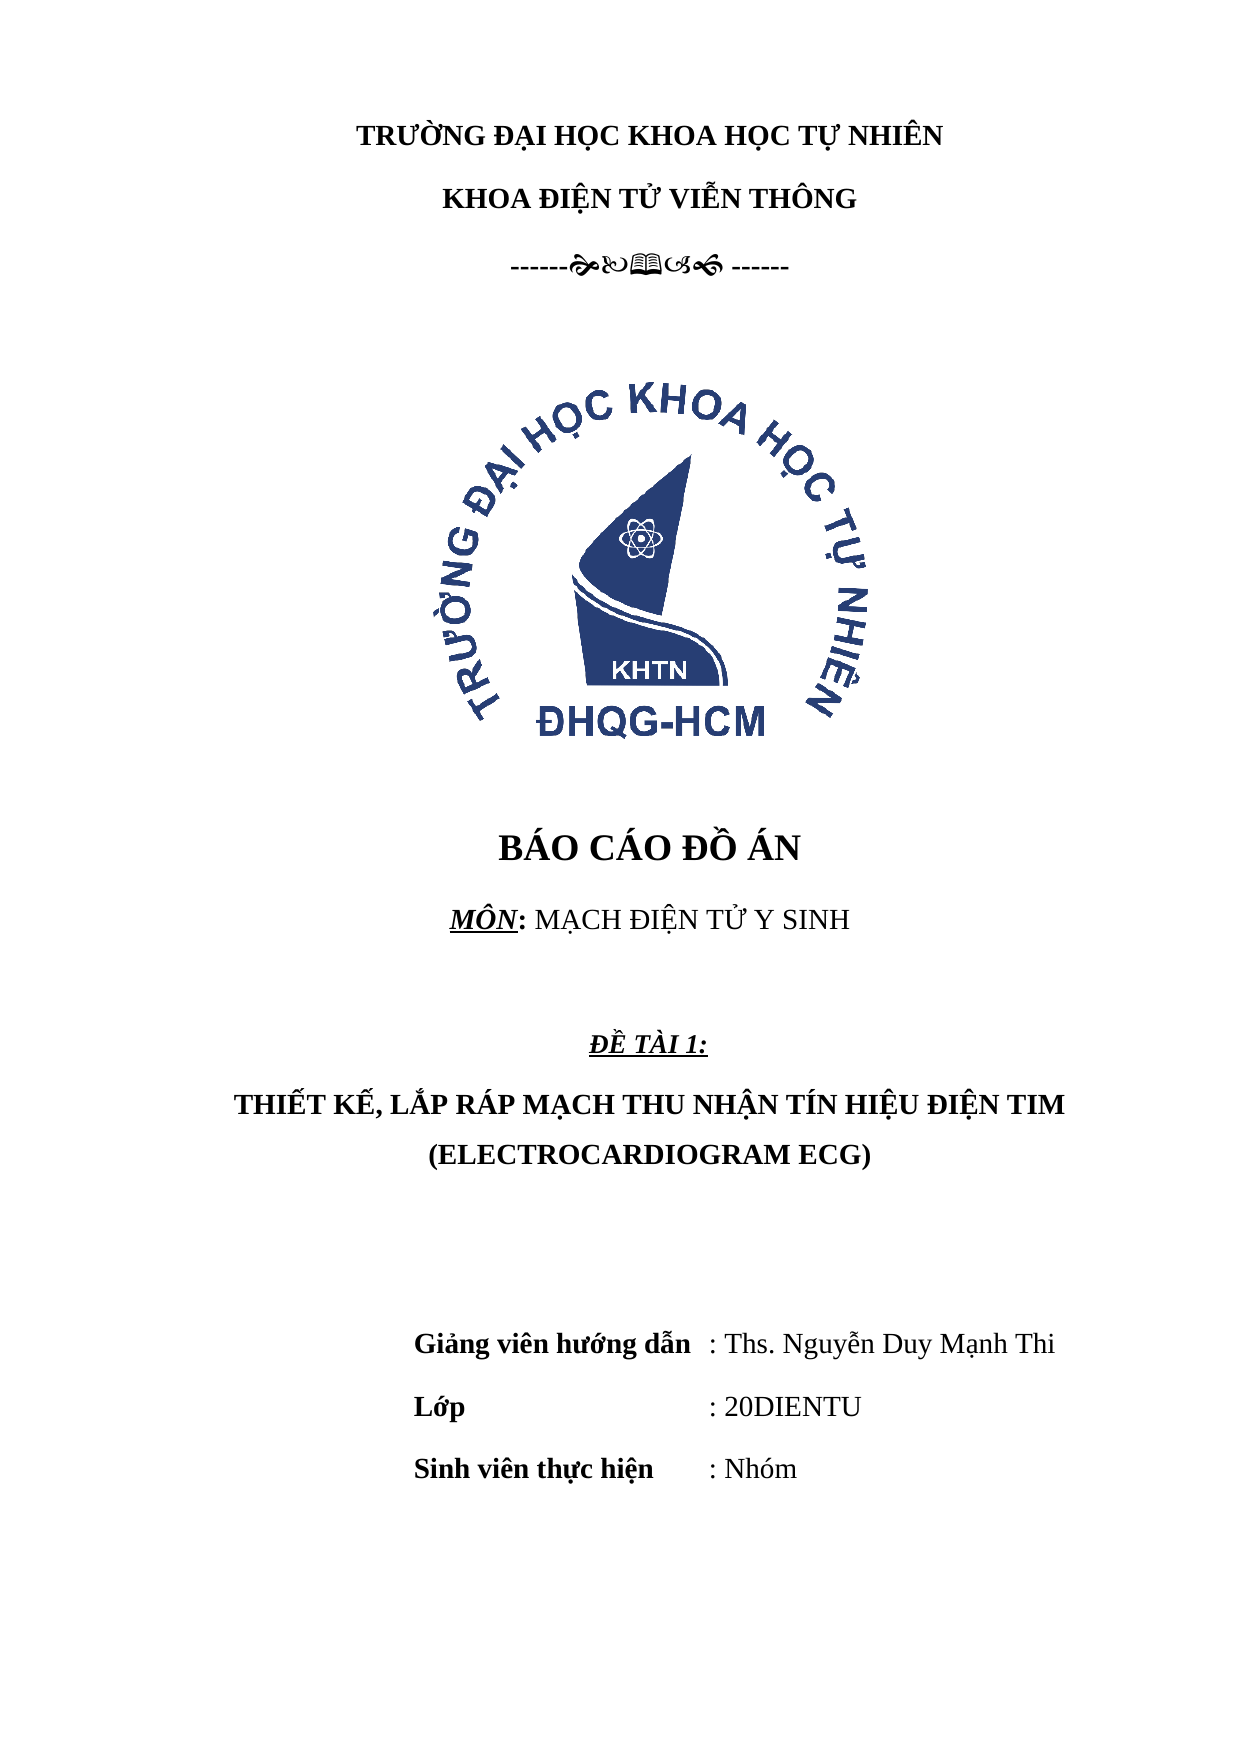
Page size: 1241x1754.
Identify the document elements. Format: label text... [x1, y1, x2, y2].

text MÔN: MẠCH ĐIỆN TỬ Y SINH [177, 902, 1122, 936]
text ------🙞🙠🕮🙢🙜 ------ [177, 244, 1122, 283]
text Lớp : 20DIENTU [413, 1389, 1122, 1422]
text KHOA ĐIỆN TỬ VIỄN THÔNG [177, 181, 1122, 214]
text ĐỀ TÀI 1: [177, 1028, 1122, 1059]
text TRƯỜNG ĐẠI HỌC KHOA HỌC TỰ NHIÊN [177, 118, 1122, 152]
picture [352, 285, 947, 772]
text Sinh viên thực hiện : Nhóm [413, 1451, 1122, 1485]
text THIẾT KẾ, LẮP RÁP MẠCH THU NHẬN TÍN HIỆU ĐIỆN TIM (ELECTROCARDIOGRAM ECG) [177, 1087, 1122, 1171]
text Giảng viên hướng dẫn : Ths. Nguyễn Duy Mạnh Thi [413, 1326, 1122, 1359]
